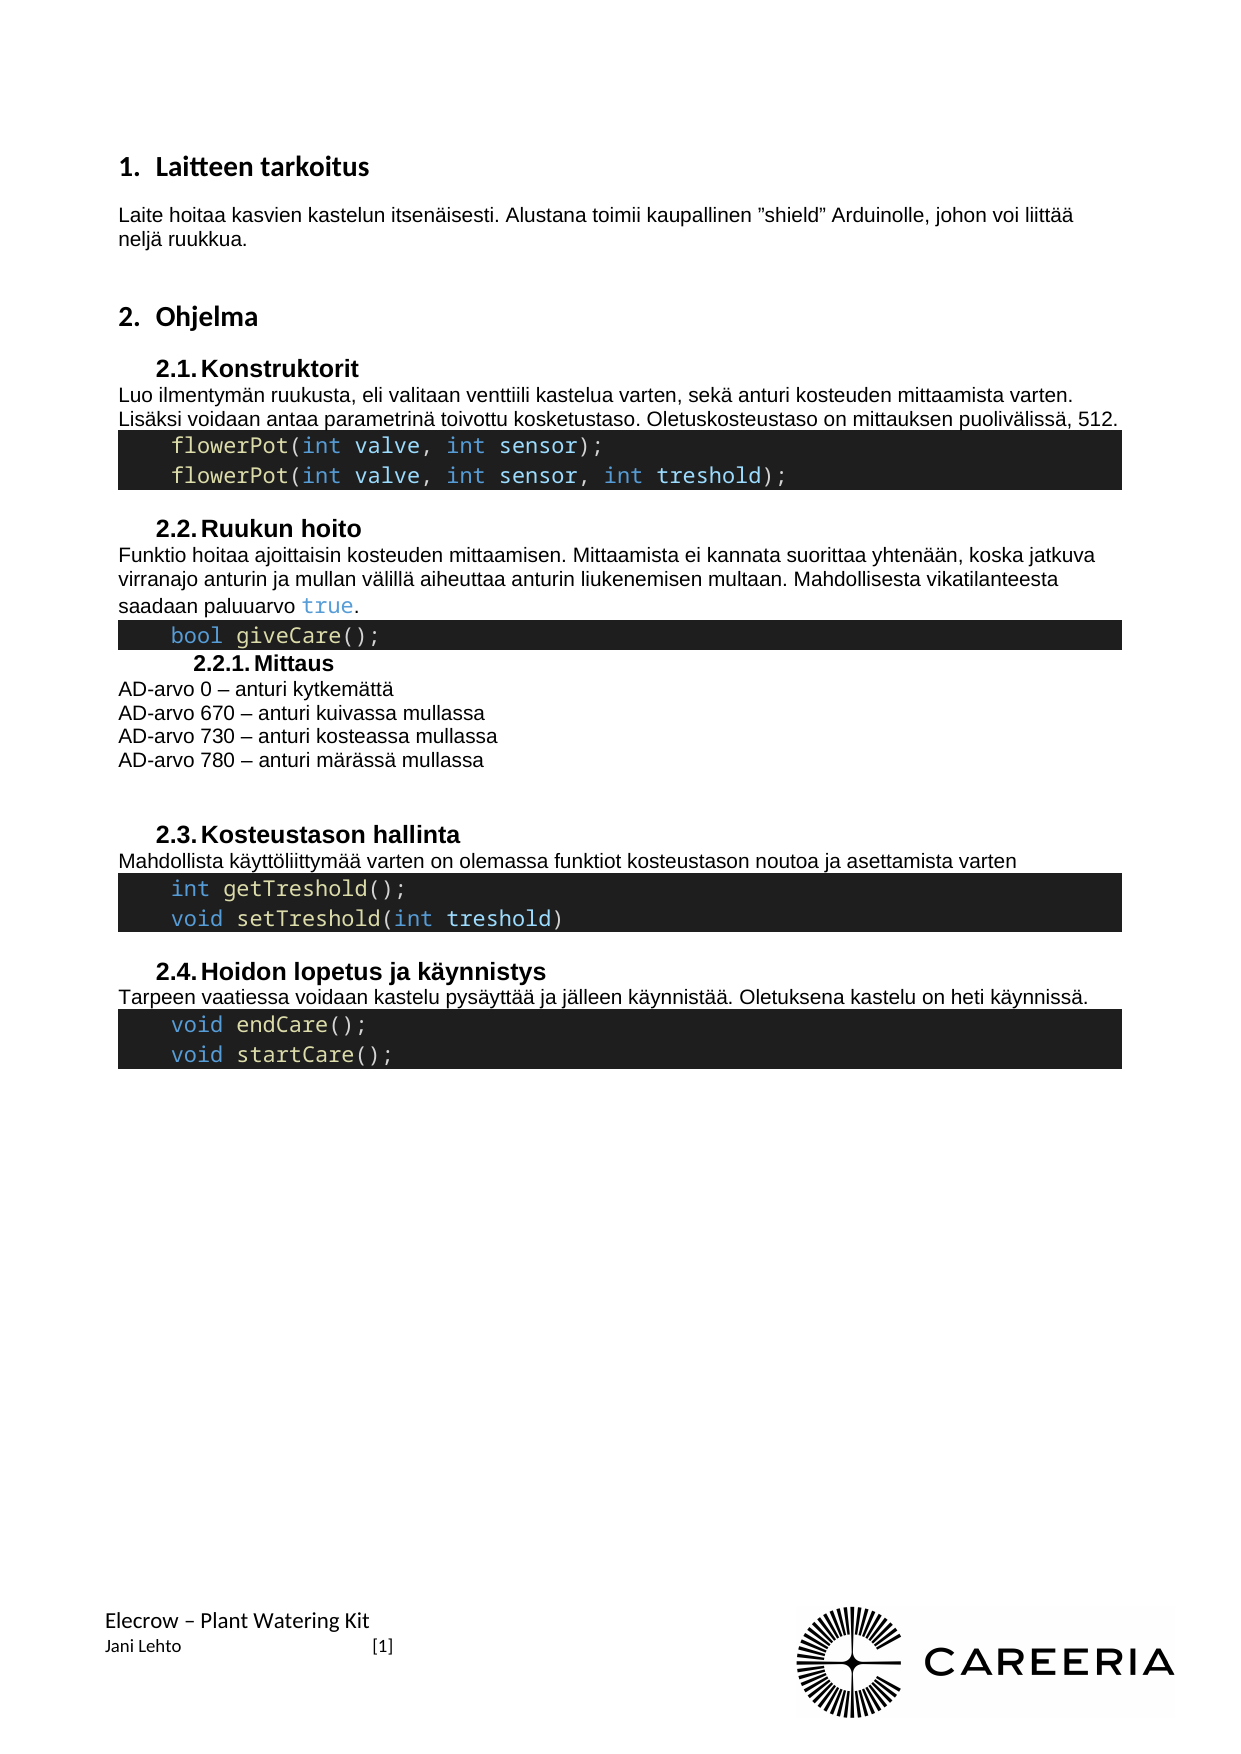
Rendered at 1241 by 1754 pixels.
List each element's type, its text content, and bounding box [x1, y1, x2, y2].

text Ruukun hoito [156, 514, 1122, 543]
text Laitteen tarkoitus [118, 148, 1122, 183]
text void setTreshold(int treshold) [118, 903, 1122, 932]
text AD-arvo 670 – anturi kuivassa mullassa [118, 700, 1122, 724]
text Konstruktorit [156, 354, 1122, 382]
text void endCare(); [118, 1009, 1122, 1039]
text AD-arvo 780 – anturi märässä mullassa [118, 748, 1122, 772]
text flowerPot(int valve, int sensor); [118, 430, 1122, 460]
text int getTreshold(); [118, 873, 1122, 903]
text bool giveCare(); [118, 620, 1122, 650]
text Tarpeen vaatiessa voidaan kastelu pysäyttää ja jälleen käynnistää. Oletuksena kastelu on heti käynnissä. [118, 985, 1122, 1009]
text Ohjelma [118, 298, 1122, 334]
text flowerPot(int valve, int sensor, int treshold); [118, 460, 1122, 490]
text Funktio hoitaa ajoittaisin kosteuden mittaamisen. Mittaamista ei kannata suorittaa yhtenään, koska jatkuva virranajo anturin ja mullan välillä aiheuttaa anturin liukenemisen multaan. Mahdollisesta vikatilanteesta saadaan paluuarvo true. [118, 543, 1122, 620]
text AD-arvo 0 – anturi kytkemättä [118, 676, 1122, 700]
text AD-arvo 730 – anturi kosteassa mullassa [118, 724, 1122, 748]
text Mahdollista käyttöliittymää varten on olemassa funktiot kosteustason noutoa ja asettamista varten [118, 849, 1122, 873]
text Mittaus [193, 650, 1122, 676]
picture [796, 1606, 1175, 1718]
text Luo ilmentymän ruukusta, eli valitaan venttiili kastelua varten, sekä anturi kosteuden mittaamista varten. Lisäksi voidaan antaa parametrinä toivottu kosketustaso. Oletuskosteustaso on mittauksen puolivälissä, 512. [118, 382, 1122, 430]
text Hoidon lopetus ja käynnistys [156, 956, 1122, 985]
text Kosteustason hallinta [156, 820, 1122, 849]
text void startCare(); [118, 1039, 1122, 1069]
text Laite hoitaa kasvien kastelun itsenäisesti. Alustana toimii kaupallinen ”shield” Arduinolle, johon voi liittää neljä ruukkua. [118, 203, 1122, 251]
